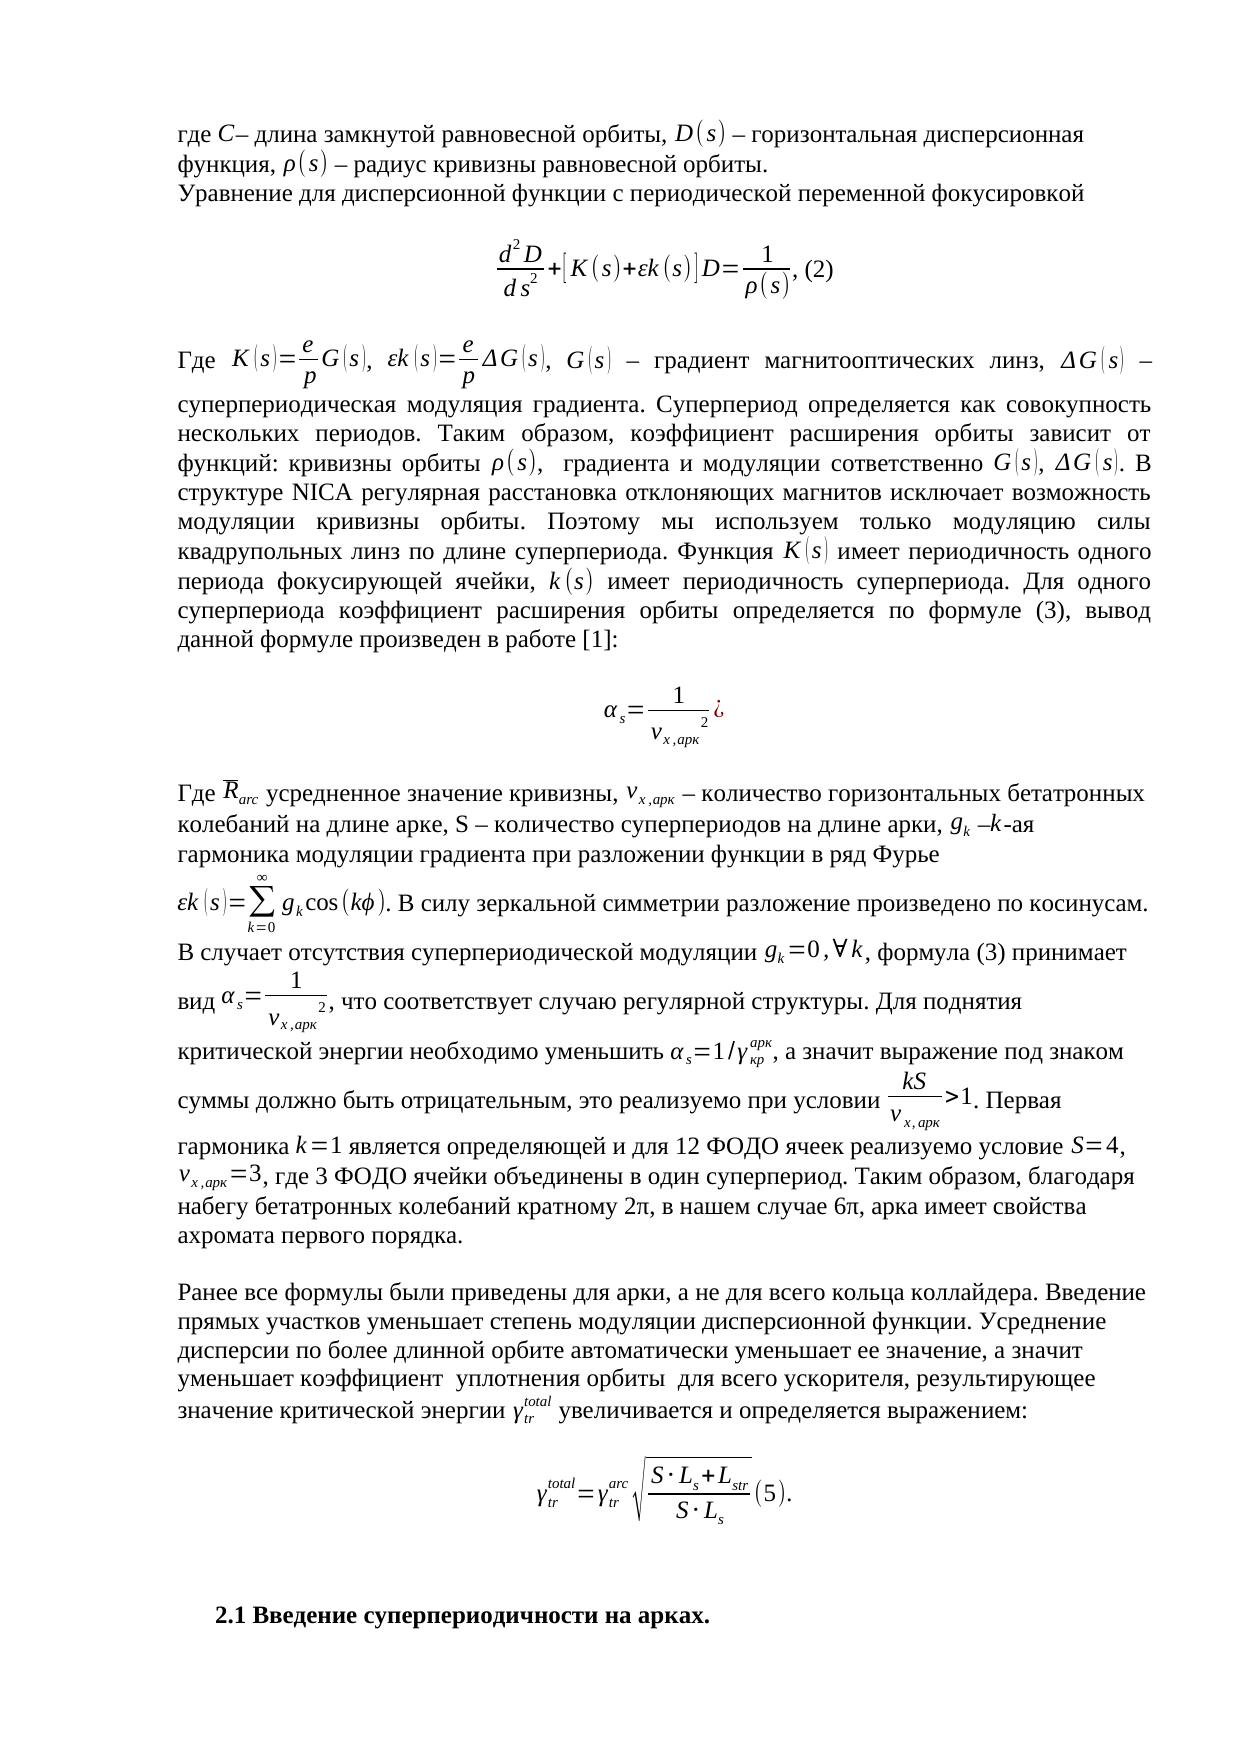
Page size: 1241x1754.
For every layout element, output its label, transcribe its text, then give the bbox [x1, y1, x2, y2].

text Где , , – градиент магнитооптических линз, – суперпериодическая модуляция градиента. Суперпериод определяется как совокупность нескольких периодов. Таким образом, коэффициент расширения орбиты зависит от функций: кривизны орбиты , градиента и модуляции cответственно , . В структуре NICA регулярная расстановка отклоняющих магнитов исключает возможность модуляции кривизны орбиты. Поэтому мы используем только модуляцию силы квадрупольных линз по длине суперпериода. Функция имеет периодичность одного периода фокусирующей ячейки, имеет периодичность суперпериода. Для одного суперпериода коэффициент расширения орбиты определяется по формуле (3), вывод данной формуле произведен в работе [1]: [177, 330, 1152, 653]
text Уравнение для дисперсионной функции с периодической переменной фокусировкой [177, 178, 1152, 207]
text Где усредненное значение кривизны, – количество горизонтальных бетатронных колебаний на длине арке, S – количество суперпериодов на длине арки, –-ая гармоника модуляции градиента при разложении функции в ряд Фурье . В силу зеркальной симметрии разложение произведено по косинусам. В случает отсутствия суперпериодической модуляции , формула (3) принимает вид , что соответствует случаю регулярной структуры. Для поднятия критической энергии необходимо уменьшить , а значит выражение под знаком суммы должно быть отрицательным, это реализуемо при условии . Первая гармоника является определяющей и для 12 ФОДО ячеек реализуемо условие , , где 3 ФОДО ячейки объединены в один суперпериод. Таким образом, благодаря набегу бетатронных колебаний кратному 2π, в нашем случае 6π, арка имеет свойства ахромата первого порядка. [177, 777, 1152, 1248]
text Ранее все формулы были приведены для арки, а не для всего кольца коллайдера. Введение прямых участков уменьшает степень модуляции дисперсионной функции. Усреднение дисперсии по более длинной орбите автоматически уменьшает ее значение, а значит уменьшает коэффициент уплотнения орбиты для всего ускорителя, результирующее значение критической энергии увеличивается и определяется выражением: [177, 1277, 1152, 1427]
text где – длина замкнутой равновесной орбиты, – горизонтальная дисперсионная функция, – радиус кривизны равновесной орбиты. [177, 118, 1152, 178]
list Введение суперпериодичности на арках. [215, 1600, 1152, 1629]
text , (2) [177, 236, 1152, 302]
